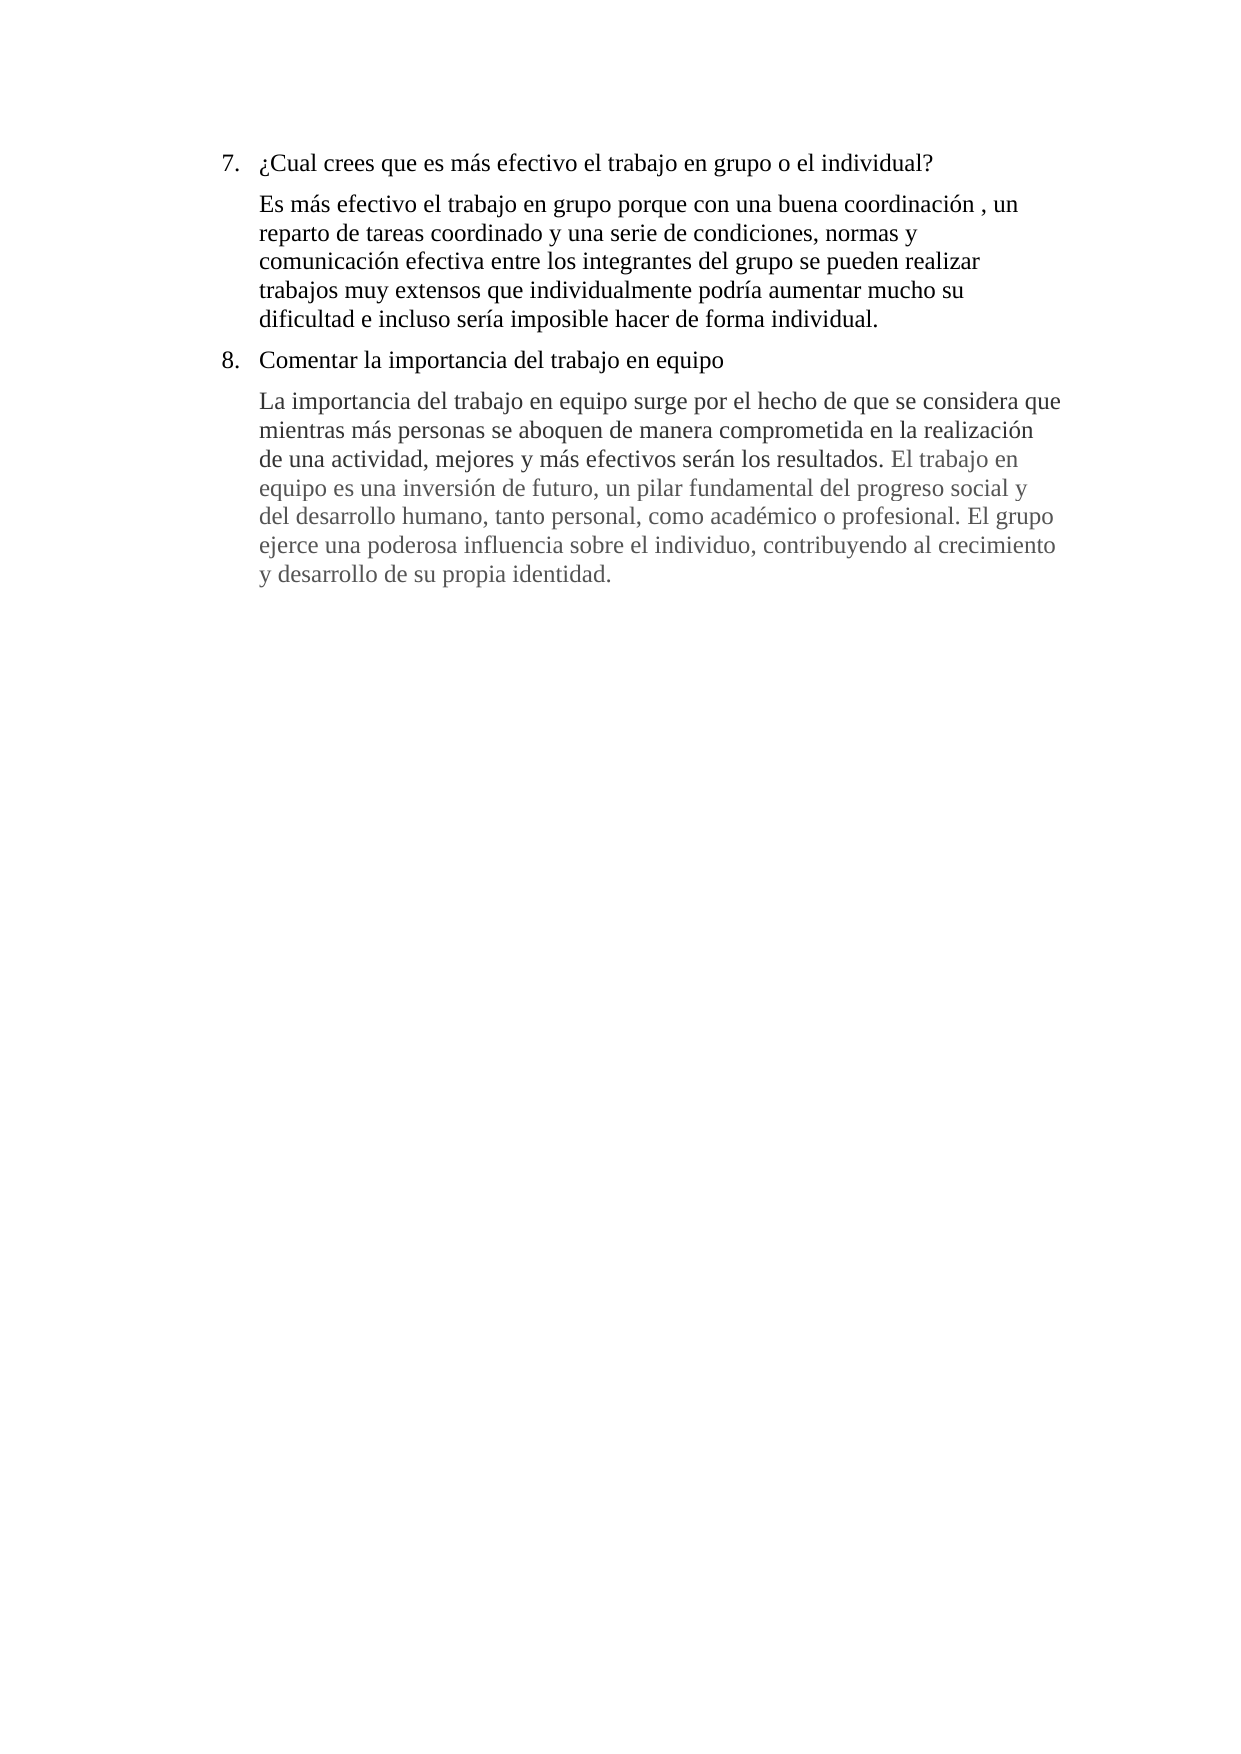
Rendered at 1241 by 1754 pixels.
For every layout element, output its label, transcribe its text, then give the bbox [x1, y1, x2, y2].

text Es más efectivo el trabajo en grupo porque con una buena coordinación , un reparto de tareas coordinado y una serie de condiciones, normas y comunicación efectiva entre los integrantes del grupo se pueden realizar trabajos muy extensos que individualmente podría aumentar mucho su dificultad e incluso sería imposible hacer de forma individual. [259, 189, 1063, 333]
list ¿Cual crees que es más efectivo el trabajo en grupo o el individual? [221, 148, 1063, 176]
list Comentar la importancia del trabajo en equipo [221, 345, 1063, 374]
text La importancia del trabajo en equipo surge por el hecho de que se considera que mientras más personas se aboquen de manera comprometida en la realización de una actividad, mejores y más efectivos serán los resultados. El trabajo en equipo es una inversión de futuro, un pilar fundamental del progreso social y del desarrollo humano, tanto personal, como académico o profesional. El grupo ejerce una poderosa influencia sobre el individuo, contribuyendo al crecimiento y desarrollo de su propia identidad. [259, 386, 1063, 645]
